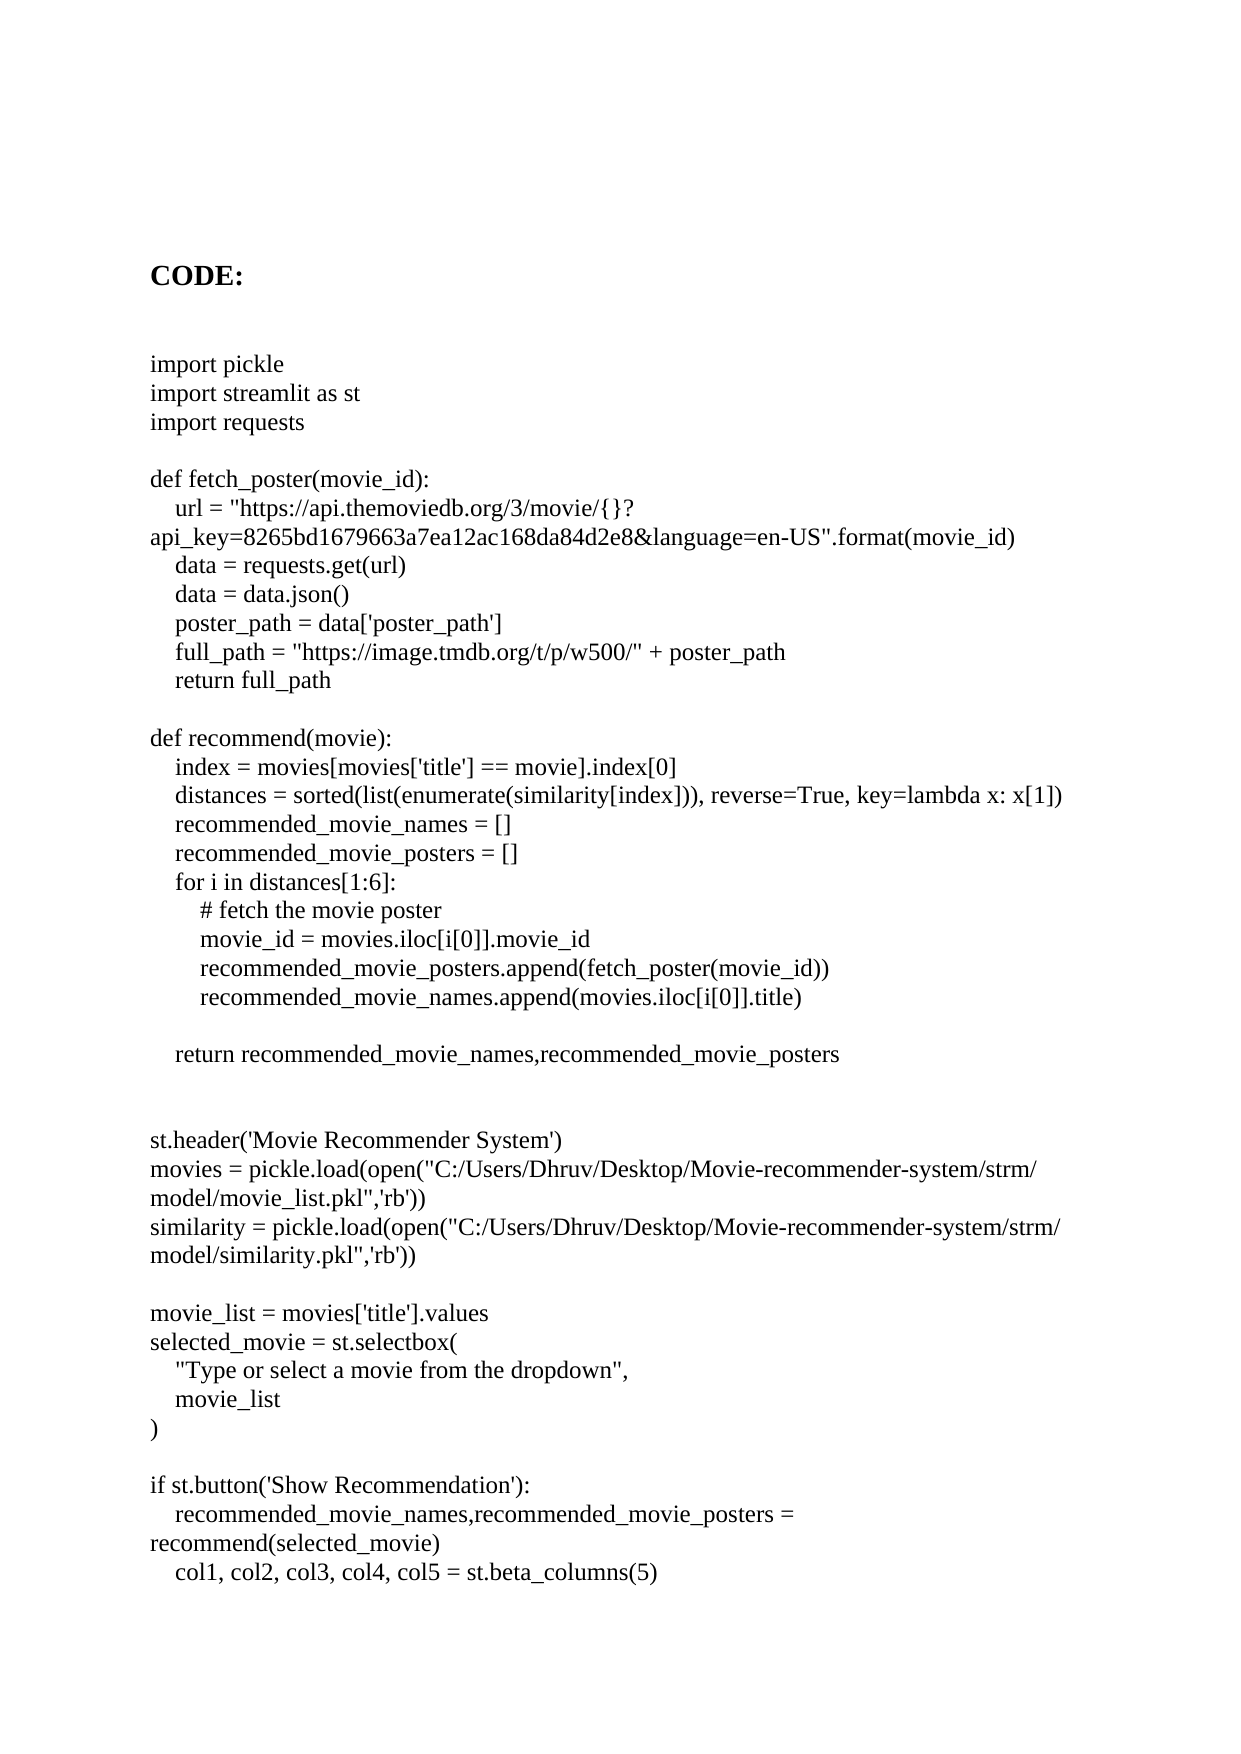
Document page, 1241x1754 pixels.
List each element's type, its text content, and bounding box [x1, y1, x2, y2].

text full_path = "https://image.tmdb.org/t/p/w500/" + poster_path [150, 637, 1090, 666]
text col1, col2, col3, col4, col5 = st.beta_columns(5) [150, 1557, 1090, 1586]
text poster_path = data['poster_path'] [150, 608, 1090, 637]
text return recommended_movie_names,recommended_movie_posters [150, 1039, 1090, 1068]
text CODE: [150, 258, 1090, 292]
text st.header('Movie Recommender System') [150, 1126, 1090, 1154]
text "Type or select a movie from the dropdown", [150, 1356, 1090, 1384]
text movie_id = movies.iloc[i[0]].movie_id [150, 924, 1090, 953]
text import requests [150, 407, 1090, 436]
text recommended_movie_names.append(movies.iloc[i[0]].title) [150, 982, 1090, 1011]
text selected_movie = st.selectbox( [150, 1327, 1090, 1356]
text recommended_movie_names,recommended_movie_posters = recommend(selected_movie) [150, 1499, 1090, 1557]
text import streamlit as st [150, 378, 1090, 407]
text movies = pickle.load(open("C:/Users/Dhruv/Desktop/Movie-recommender-system/strm/model/movie_list.pkl",'rb')) [150, 1154, 1090, 1212]
text data = requests.get(url) [150, 551, 1090, 579]
text import pickle [150, 349, 1090, 378]
text distances = sorted(list(enumerate(similarity[index])), reverse=True, key=lambda x: x[1]) [150, 781, 1090, 809]
text recommended_movie_posters.append(fetch_poster(movie_id)) [150, 953, 1090, 982]
text recommended_movie_posters = [] [150, 838, 1090, 867]
text # fetch the movie poster [150, 896, 1090, 924]
text return full_path [150, 666, 1090, 694]
text movie_list [150, 1384, 1090, 1413]
text def fetch_poster(movie_id): [150, 464, 1090, 493]
text recommended_movie_names = [] [150, 809, 1090, 838]
text for i in distances[1:6]: [150, 867, 1090, 896]
text movie_list = movies['title'].values [150, 1298, 1090, 1327]
text index = movies[movies['title'] == movie].index[0] [150, 752, 1090, 781]
text if st.button('Show Recommendation'): [150, 1471, 1090, 1499]
text def recommend(movie): [150, 723, 1090, 752]
text similarity = pickle.load(open("C:/Users/Dhruv/Desktop/Movie-recommender-system/strm/model/similarity.pkl",'rb')) [150, 1212, 1090, 1269]
text data = data.json() [150, 579, 1090, 608]
text ) [150, 1413, 1090, 1442]
text url = "https://api.themoviedb.org/3/movie/{}?api_key=8265bd1679663a7ea12ac168da84d2e8&language=en-US".format(movie_id) [150, 493, 1090, 551]
